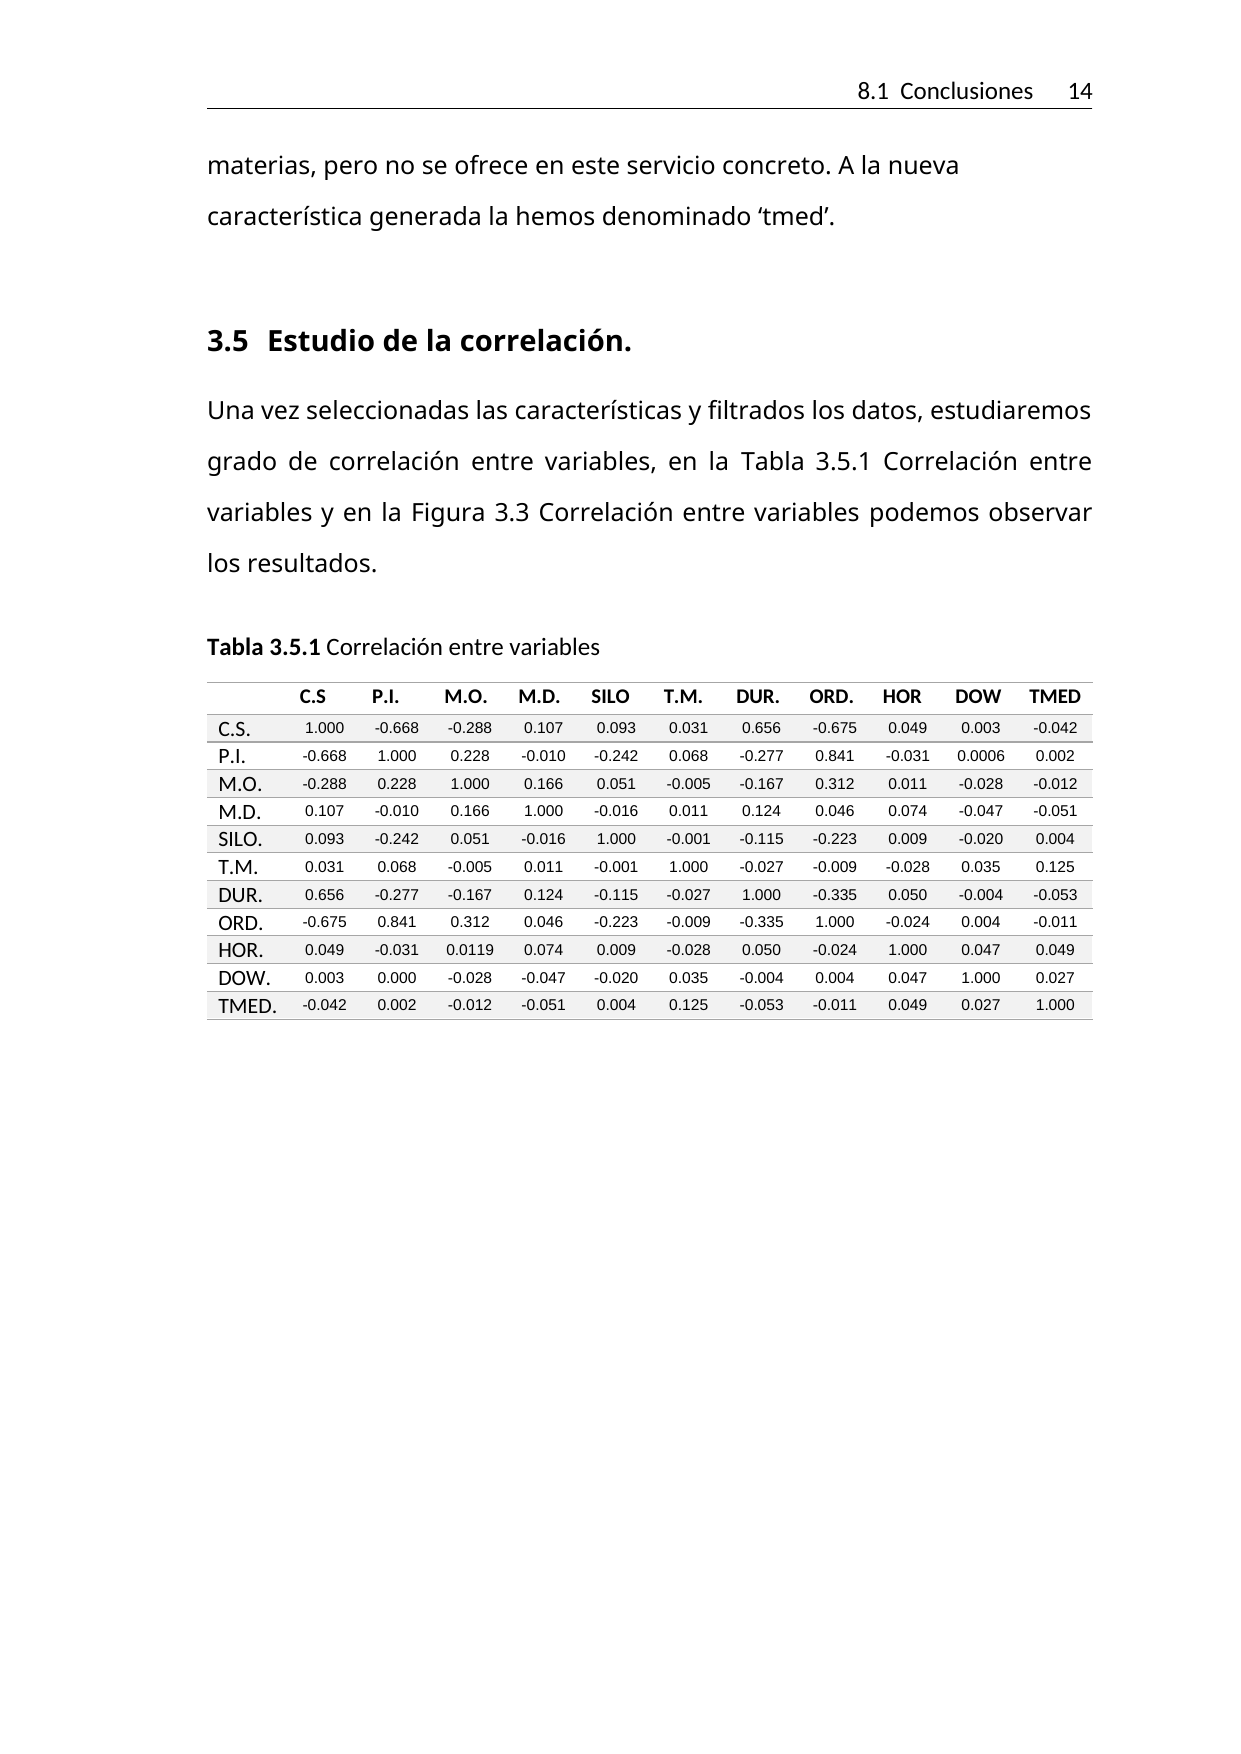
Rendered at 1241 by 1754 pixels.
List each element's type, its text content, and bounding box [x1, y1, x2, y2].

table_cell 0.011 [507, 853, 580, 880]
table_cell -0.042 [1018, 715, 1092, 741]
table_cell -0.001 [580, 853, 652, 880]
table_cell -0.223 [798, 826, 871, 852]
table_cell -0.031 [871, 743, 944, 769]
table_cell -0.024 [798, 936, 871, 963]
table_header ORD. [798, 683, 871, 714]
table_header DUR. [725, 683, 798, 714]
table_cell 0.841 [361, 909, 433, 935]
table_cell -0.024 [871, 909, 944, 935]
table_cell 0.049 [871, 992, 944, 1018]
table_cell -0.004 [944, 881, 1018, 908]
table_cell 0.074 [507, 936, 580, 963]
table_header DOW [944, 683, 1018, 714]
table_header P.I. [361, 683, 433, 714]
table_cell 0.841 [798, 743, 871, 769]
table_cell 0.656 [288, 881, 361, 908]
table_cell -0.242 [580, 743, 652, 769]
table_cell 0.166 [433, 798, 507, 824]
table_cell -0.167 [433, 881, 507, 908]
table_cell 0.009 [580, 936, 652, 963]
table_cell -0.016 [507, 826, 580, 852]
table_cell -0.011 [1018, 909, 1092, 935]
table_cell 0.003 [944, 715, 1018, 741]
table_cell T.M. [207, 853, 288, 880]
table_cell 0.000 [361, 964, 433, 991]
table_cell TMED. [207, 992, 288, 1018]
table_cell 0.166 [507, 770, 580, 797]
table_cell 0.002 [1018, 743, 1092, 769]
table_cell 1.000 [507, 798, 580, 824]
table_cell -0.012 [1018, 770, 1092, 797]
table_cell 0.046 [798, 798, 871, 824]
table_cell -0.012 [433, 992, 507, 1018]
table_cell -0.004 [725, 964, 798, 991]
table_cell 1.000 [725, 881, 798, 908]
table_cell -0.028 [433, 964, 507, 991]
table_cell 0.124 [725, 798, 798, 824]
table_header C.S [288, 683, 361, 714]
table_cell -0.020 [580, 964, 652, 991]
table_cell 1.000 [944, 964, 1018, 991]
table_cell -0.242 [361, 826, 433, 852]
table_cell -0.053 [1018, 881, 1092, 908]
table_cell -0.668 [361, 715, 433, 741]
table_cell -0.027 [725, 853, 798, 880]
table_cell 1.000 [798, 909, 871, 935]
table_cell 0.050 [725, 936, 798, 963]
table_cell 0.125 [1018, 853, 1092, 880]
table_cell 0.074 [871, 798, 944, 824]
table_cell -0.020 [944, 826, 1018, 852]
table_cell -0.115 [725, 826, 798, 852]
table_cell 0.656 [725, 715, 798, 741]
table_cell -0.335 [798, 881, 871, 908]
table_cell -0.028 [871, 853, 944, 880]
table_cell 0.009 [871, 826, 944, 852]
table_header [207, 683, 288, 714]
table_cell P.I. [207, 743, 288, 769]
table_cell -0.009 [798, 853, 871, 880]
table_cell 0.068 [652, 743, 725, 769]
table_cell 1.000 [361, 743, 433, 769]
table_cell 0.050 [871, 881, 944, 908]
table_cell 0.107 [507, 715, 580, 741]
table_cell 0.047 [944, 936, 1018, 963]
table_cell -0.277 [725, 743, 798, 769]
table_cell -0.011 [798, 992, 871, 1018]
table_cell -0.009 [652, 909, 725, 935]
table_cell -0.028 [944, 770, 1018, 797]
table_cell 0.027 [944, 992, 1018, 1018]
subtitle Estudio de la correlación. [207, 321, 1092, 360]
table_cell -0.288 [433, 715, 507, 741]
table_cell -0.005 [433, 853, 507, 880]
table_cell 0.003 [288, 964, 361, 991]
table_cell 0.011 [652, 798, 725, 824]
table_cell -0.675 [288, 909, 361, 935]
table_cell 0.228 [361, 770, 433, 797]
table_cell 0.107 [288, 798, 361, 824]
table_cell -0.053 [725, 992, 798, 1018]
table_cell -0.047 [944, 798, 1018, 824]
table_cell -0.051 [1018, 798, 1092, 824]
table_cell -0.668 [288, 743, 361, 769]
table_cell -0.288 [288, 770, 361, 797]
table_cell 0.004 [1018, 826, 1092, 852]
table_cell 0.035 [944, 853, 1018, 880]
table_cell DOW. [207, 964, 288, 991]
table_cell DUR. [207, 881, 288, 908]
table_header TMED [1018, 683, 1092, 714]
table_cell 0.125 [652, 992, 725, 1018]
table_cell 0.228 [433, 743, 507, 769]
table_cell -0.027 [652, 881, 725, 908]
table_cell -0.016 [580, 798, 652, 824]
table_cell -0.047 [507, 964, 580, 991]
table_cell 1.000 [580, 826, 652, 852]
table_cell 1.000 [288, 715, 361, 741]
table_cell 0.051 [433, 826, 507, 852]
table_cell -0.042 [288, 992, 361, 1018]
table_cell -0.051 [507, 992, 580, 1018]
table_cell 0.049 [1018, 936, 1092, 963]
table_cell -0.005 [652, 770, 725, 797]
table_cell 1.000 [433, 770, 507, 797]
table_cell 0.004 [944, 909, 1018, 935]
table_cell 0.004 [798, 964, 871, 991]
table_cell -0.167 [725, 770, 798, 797]
table_cell 0.049 [871, 715, 944, 741]
table_cell 0.031 [288, 853, 361, 880]
table_cell 1.000 [652, 853, 725, 880]
table_header HOR [871, 683, 944, 714]
table_cell 0.002 [361, 992, 433, 1018]
table_cell SILO. [207, 826, 288, 852]
table_header M.D. [507, 683, 580, 714]
table_cell 0.0006 [944, 743, 1018, 769]
table_cell 1.000 [1018, 992, 1092, 1018]
table_cell 0.051 [580, 770, 652, 797]
table_cell 0.0119 [433, 936, 507, 963]
table_cell -0.335 [725, 909, 798, 935]
table_header SILO [580, 683, 652, 714]
table_cell -0.223 [580, 909, 652, 935]
table_cell -0.115 [580, 881, 652, 908]
table_cell 0.124 [507, 881, 580, 908]
table_cell 0.004 [580, 992, 652, 1018]
table_cell HOR. [207, 936, 288, 963]
table_cell 0.049 [288, 936, 361, 963]
table_cell -0.031 [361, 936, 433, 963]
text Tabla 3.5.1 Correlación entre variables [207, 631, 1092, 661]
table_cell 0.047 [871, 964, 944, 991]
table_header T.M. [652, 683, 725, 714]
table_header M.O. [433, 683, 507, 714]
table_cell -0.675 [798, 715, 871, 741]
table_cell -0.001 [652, 826, 725, 852]
table_cell 1.000 [871, 936, 944, 963]
table_cell -0.028 [652, 936, 725, 963]
table_cell C.S. [207, 715, 288, 741]
table_cell M.O. [207, 770, 288, 797]
table_cell -0.010 [361, 798, 433, 824]
table_cell 0.027 [1018, 964, 1092, 991]
table_cell 0.093 [580, 715, 652, 741]
table_cell 0.068 [361, 853, 433, 880]
table_cell 0.312 [433, 909, 507, 935]
table_cell ORD. [207, 909, 288, 935]
table_cell 0.093 [288, 826, 361, 852]
table_cell 0.035 [652, 964, 725, 991]
table_cell 0.312 [798, 770, 871, 797]
table_cell M.D. [207, 798, 288, 824]
table_cell -0.277 [361, 881, 433, 908]
table_cell 0.031 [652, 715, 725, 741]
table_cell 0.046 [507, 909, 580, 935]
table_cell 0.011 [871, 770, 944, 797]
table_cell -0.010 [507, 743, 580, 769]
